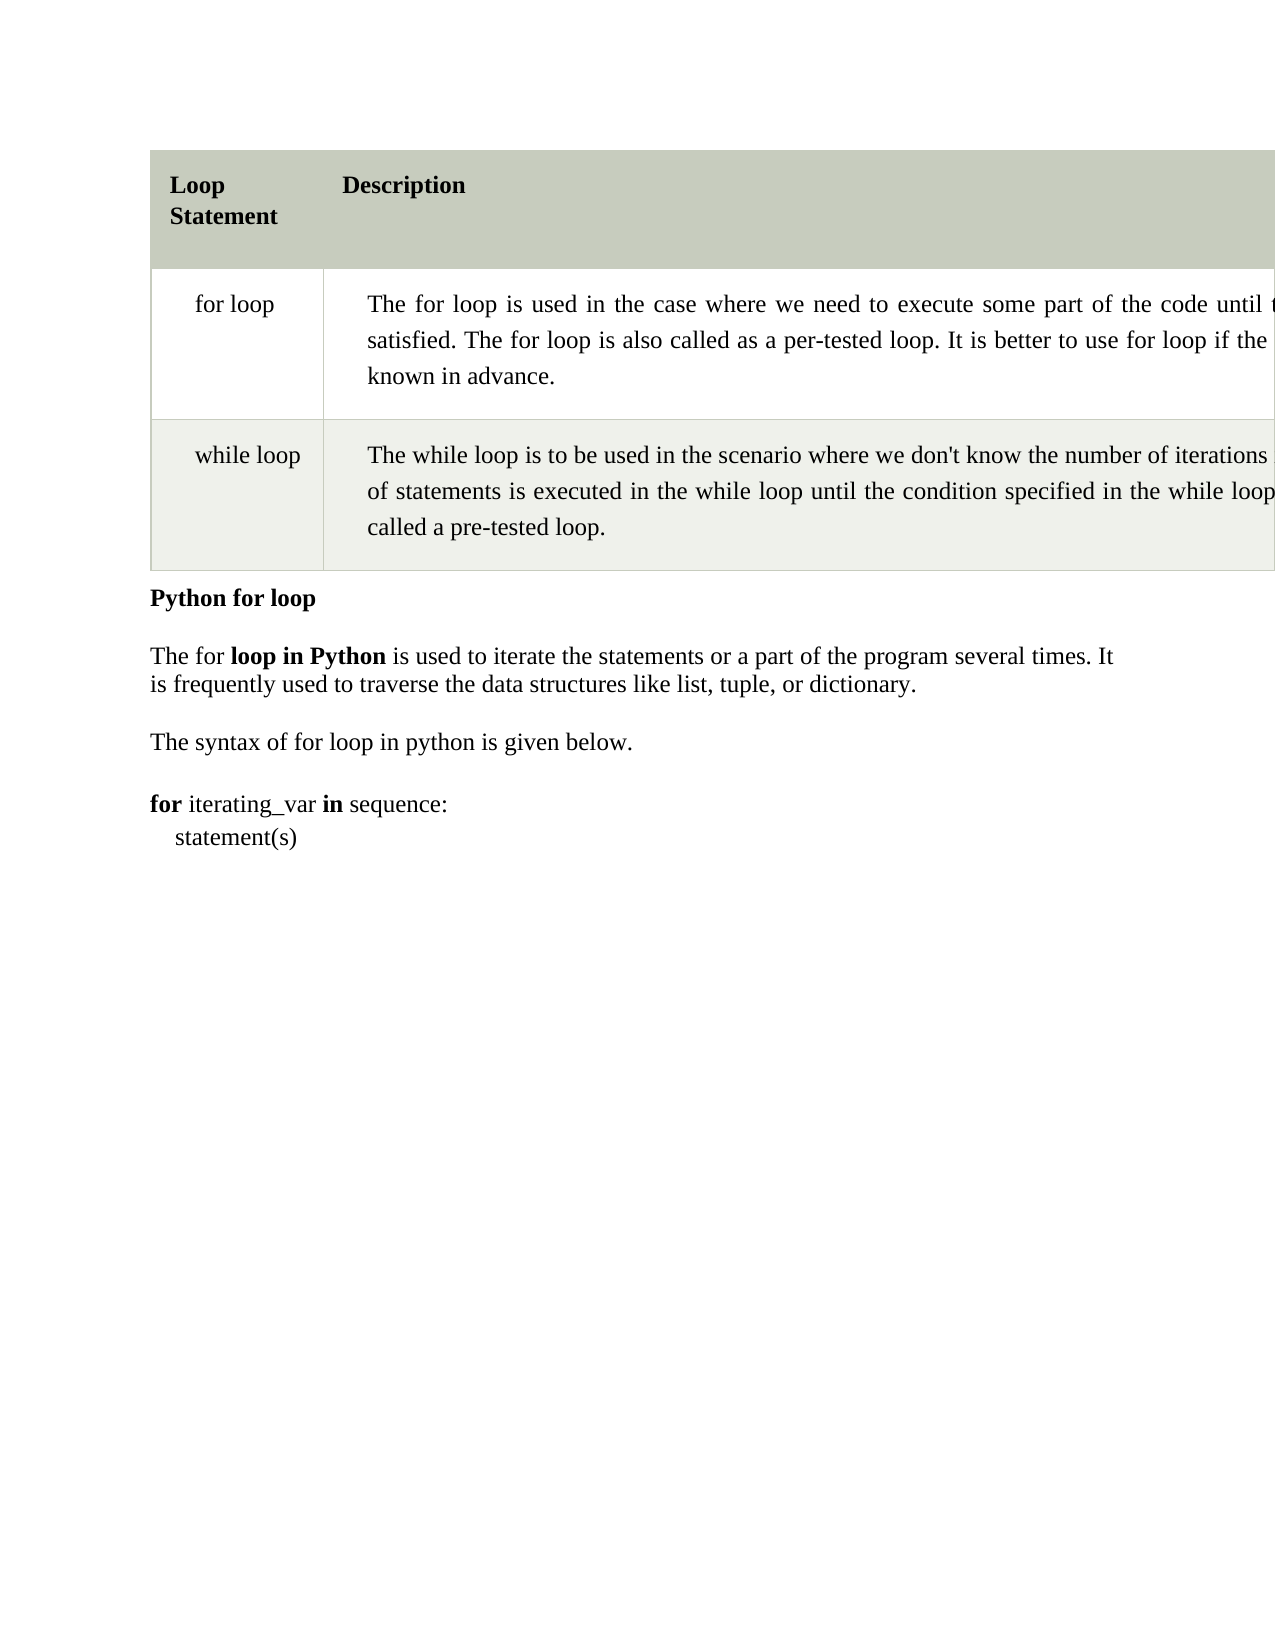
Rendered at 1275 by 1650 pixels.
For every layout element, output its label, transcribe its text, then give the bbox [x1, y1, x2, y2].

table_header Description [323, 152, 1274, 268]
table_cell The while loop is to be used in the scenario where we don't know the number of iterations in advance. The block of statements is executed in the while loop until the condition specified in the while loop is satisfied. It is also called a pre-tested loop. [324, 420, 1274, 570]
text statement(s) [150, 818, 1125, 851]
table_cell for loop [152, 269, 323, 419]
text for iterating_var in sequence: [150, 785, 1125, 818]
table_cell The for loop is used in the case where we need to execute some part of the code until the given condition is satisfied. The for loop is also called as a per-tested loop. It is better to use for loop if the number of iteration is known in advance. [324, 269, 1274, 419]
table_header Loop Statement [152, 152, 323, 268]
table_cell while loop [152, 420, 323, 570]
text The for loop in Python is used to iterate the statements or a part of the program several times. It is frequently used to traverse the data structures like list, tuple, or dictionary. [150, 641, 1125, 698]
text The syntax of for loop in python is given below. [150, 727, 1125, 756]
subtitle Python for loop [150, 579, 1125, 612]
